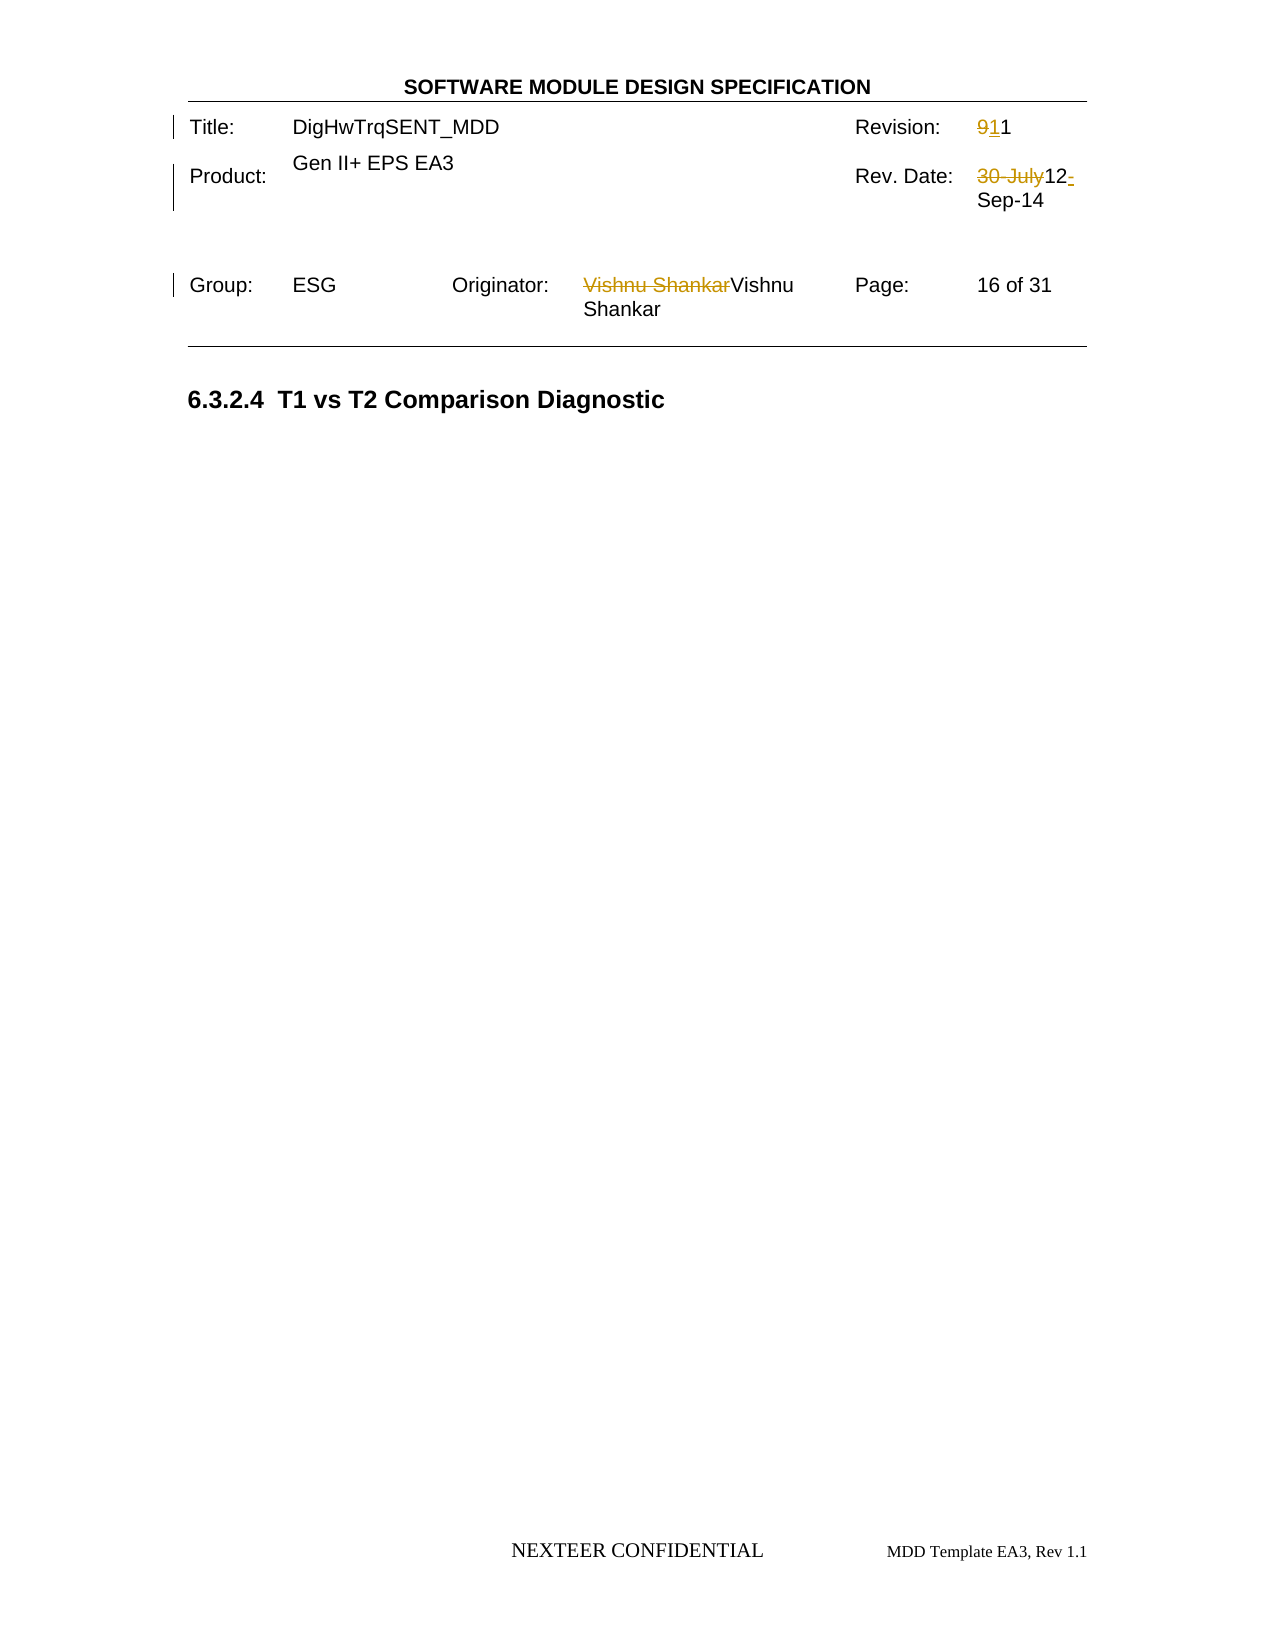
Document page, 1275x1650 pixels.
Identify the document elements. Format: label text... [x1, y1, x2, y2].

subtitle T1 vs T2 Comparison Diagnostic [187, 385, 1087, 414]
